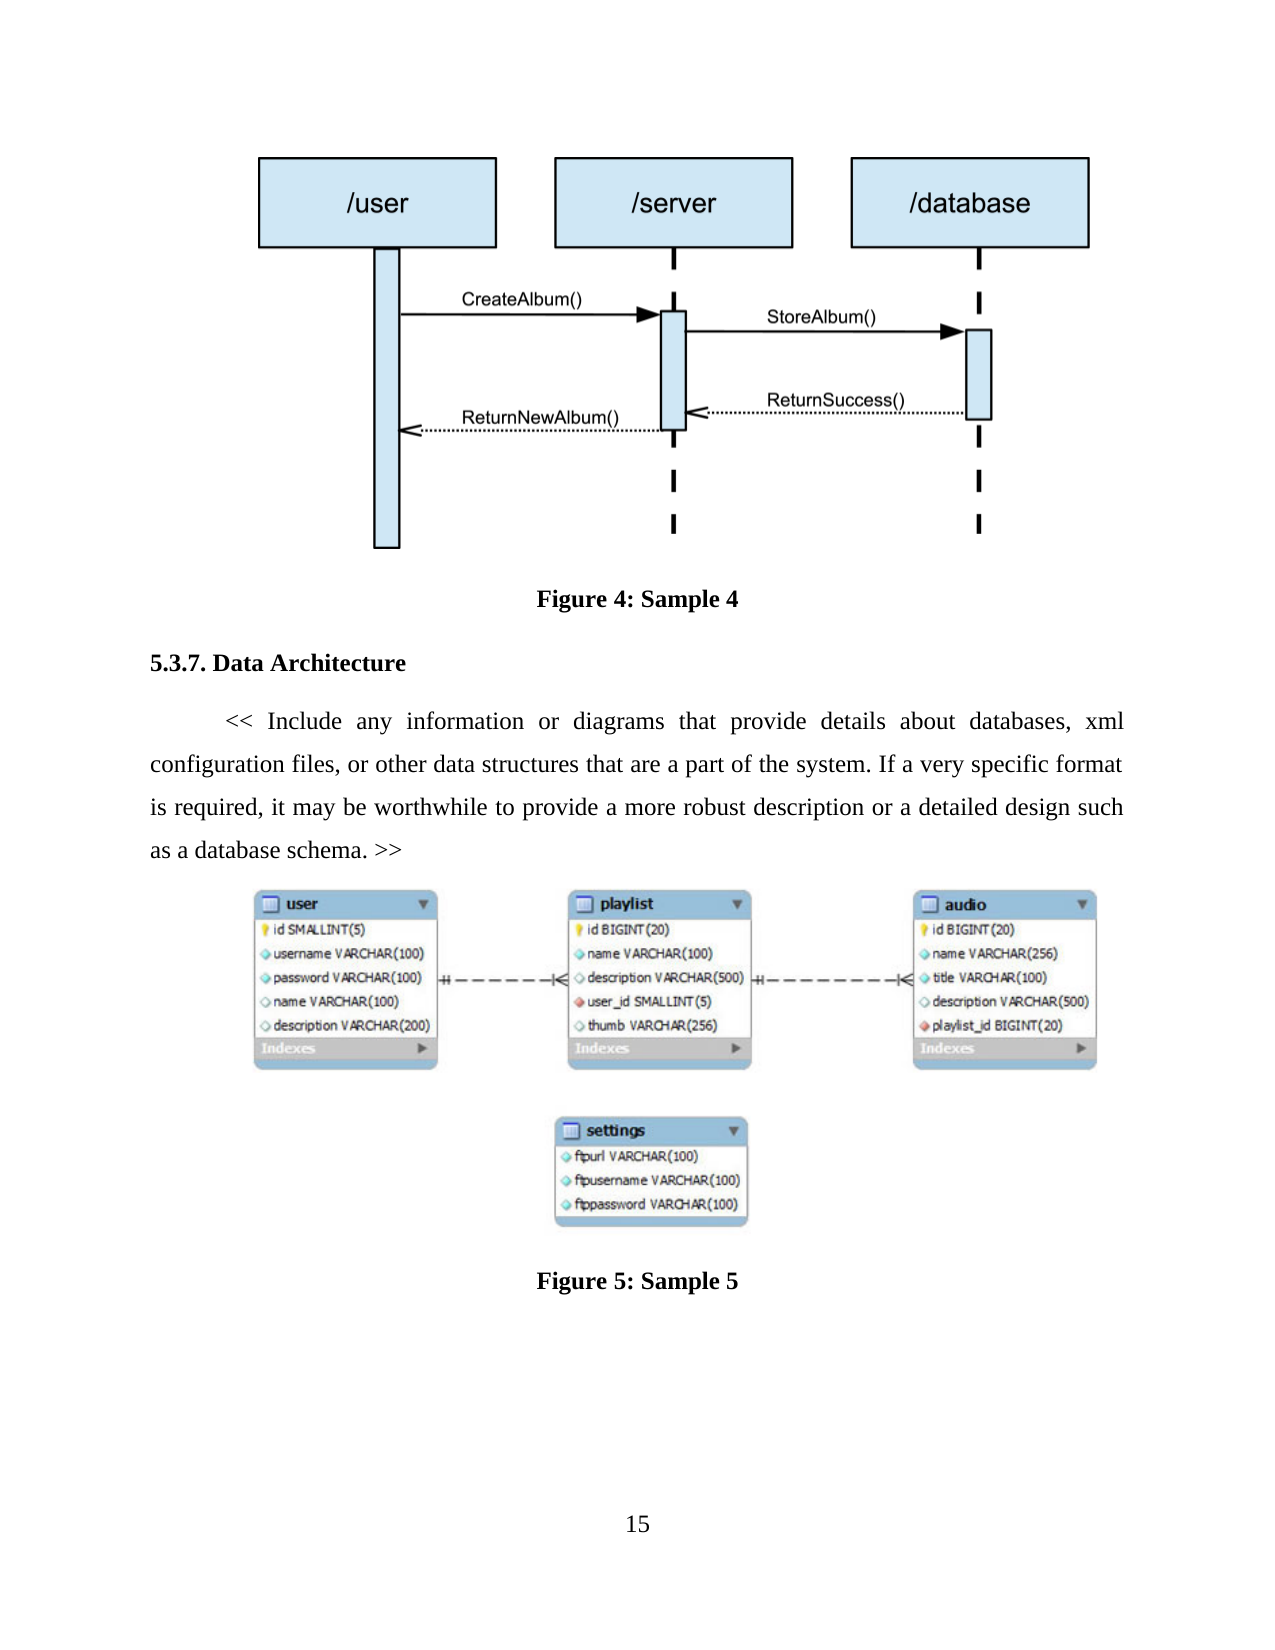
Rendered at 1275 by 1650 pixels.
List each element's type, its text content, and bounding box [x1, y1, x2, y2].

picture [242, 878, 1108, 1238]
text Figure 4: Sample 4 [150, 584, 1125, 613]
text << Include any information or diagrams that provide details about databases, xml configuration files, or other data structures that are a part of the system. If a very specific format is required, it may be worthwhile to provide a more robust description or a detailed design such as a database schema. >> [150, 706, 1125, 864]
text Data Architecture [150, 648, 1125, 677]
picture [253, 150, 1097, 556]
text Figure 5: Sample 5 [150, 1266, 1125, 1295]
